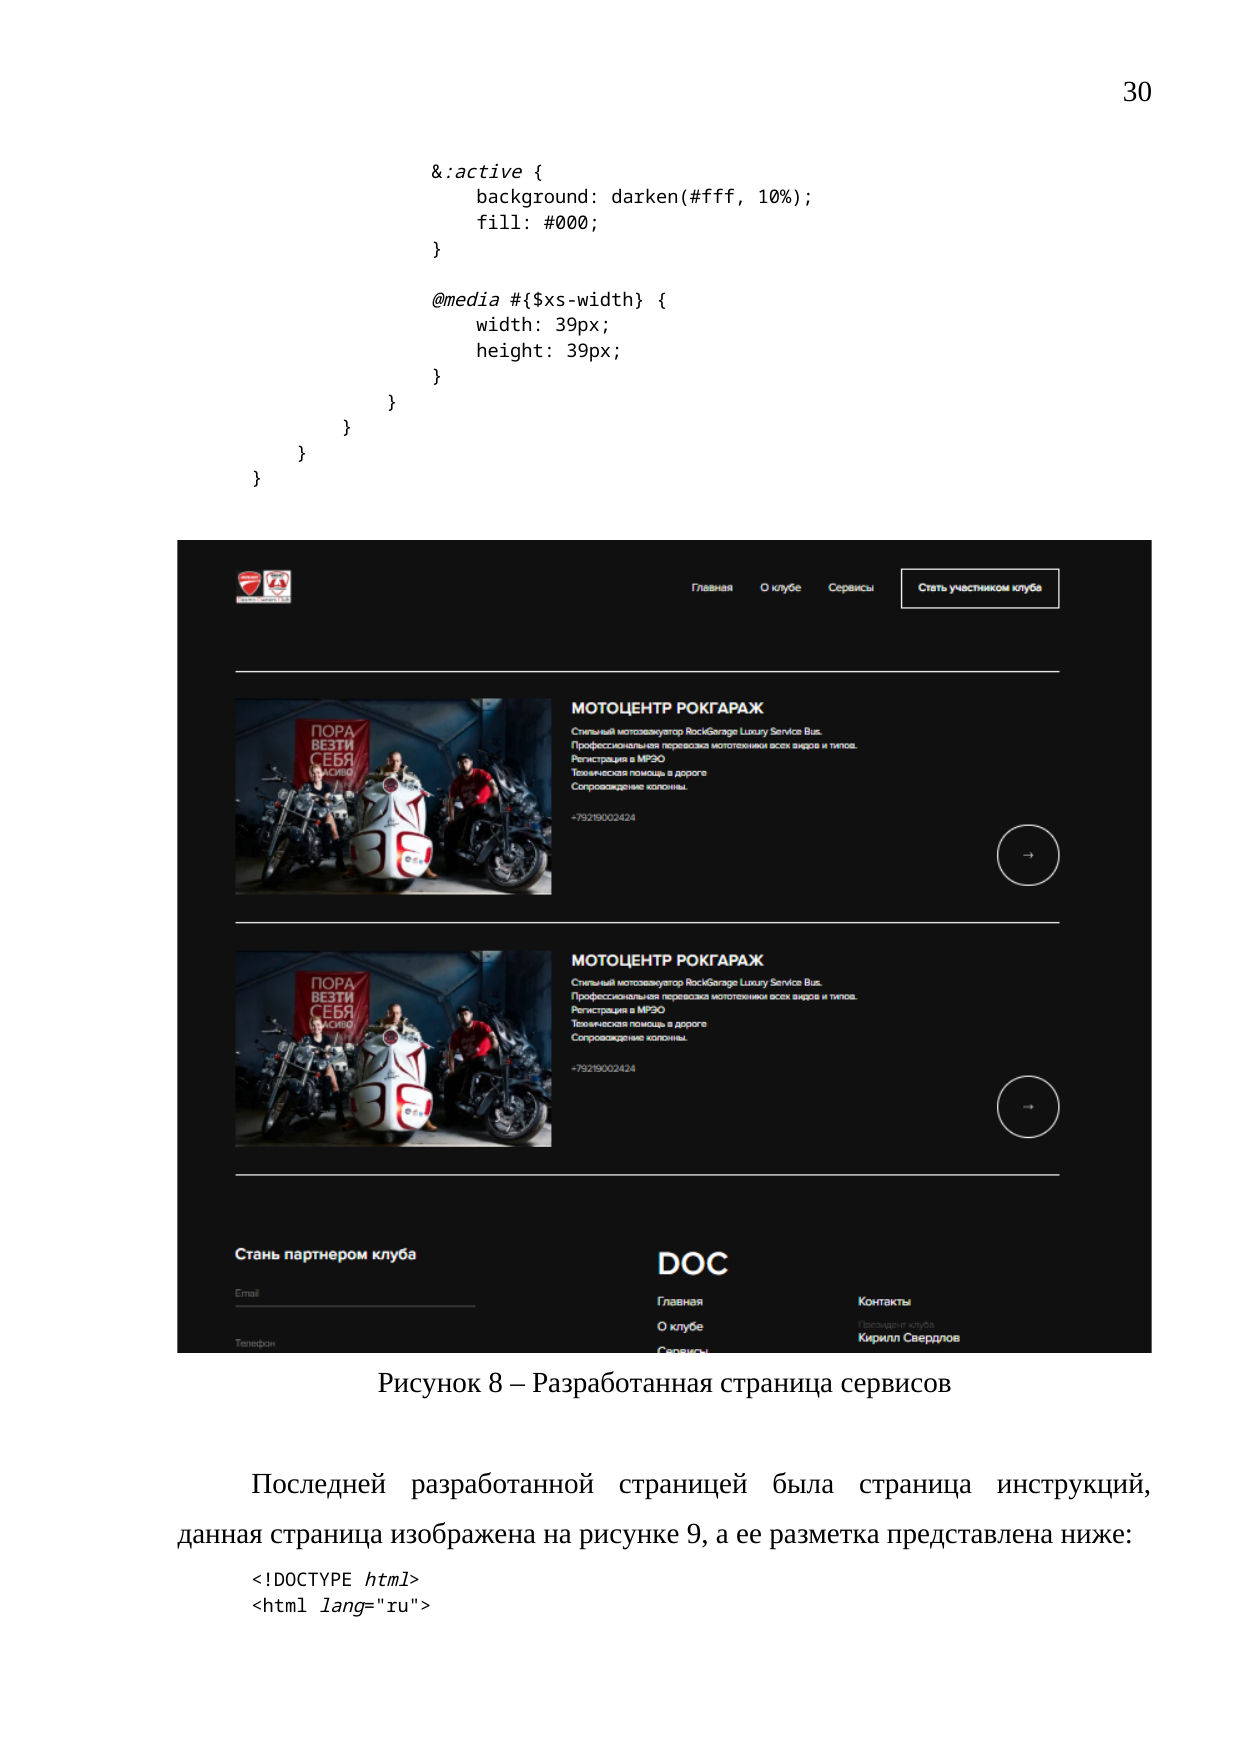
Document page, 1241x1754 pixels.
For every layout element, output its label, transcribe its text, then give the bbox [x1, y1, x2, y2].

text &:active { [177, 158, 1152, 184]
text @media #{$xs-width} { [177, 286, 1152, 311]
text Последней разработанной страницей была страница инструкций, данная страница изображена на рисунке 9, а ее разметка представлена ниже: [177, 1466, 1152, 1550]
text } [177, 362, 1152, 388]
text Рисунок 8 – Разработанная страница сервисов [177, 1365, 1152, 1399]
picture [177, 540, 1152, 1353]
text } [177, 235, 1152, 260]
text } [177, 439, 1152, 464]
text <!DOCTYPE html> [177, 1567, 1152, 1592]
text height: 39px; [177, 337, 1152, 362]
text background: darken(#fff, 10%); [177, 184, 1152, 209]
text } [177, 413, 1152, 439]
text <html lang="ru"> [177, 1592, 1152, 1618]
text fill: #000; [177, 209, 1152, 235]
text } [177, 388, 1152, 413]
text width: 39px; [177, 311, 1152, 337]
text } [177, 464, 1152, 490]
